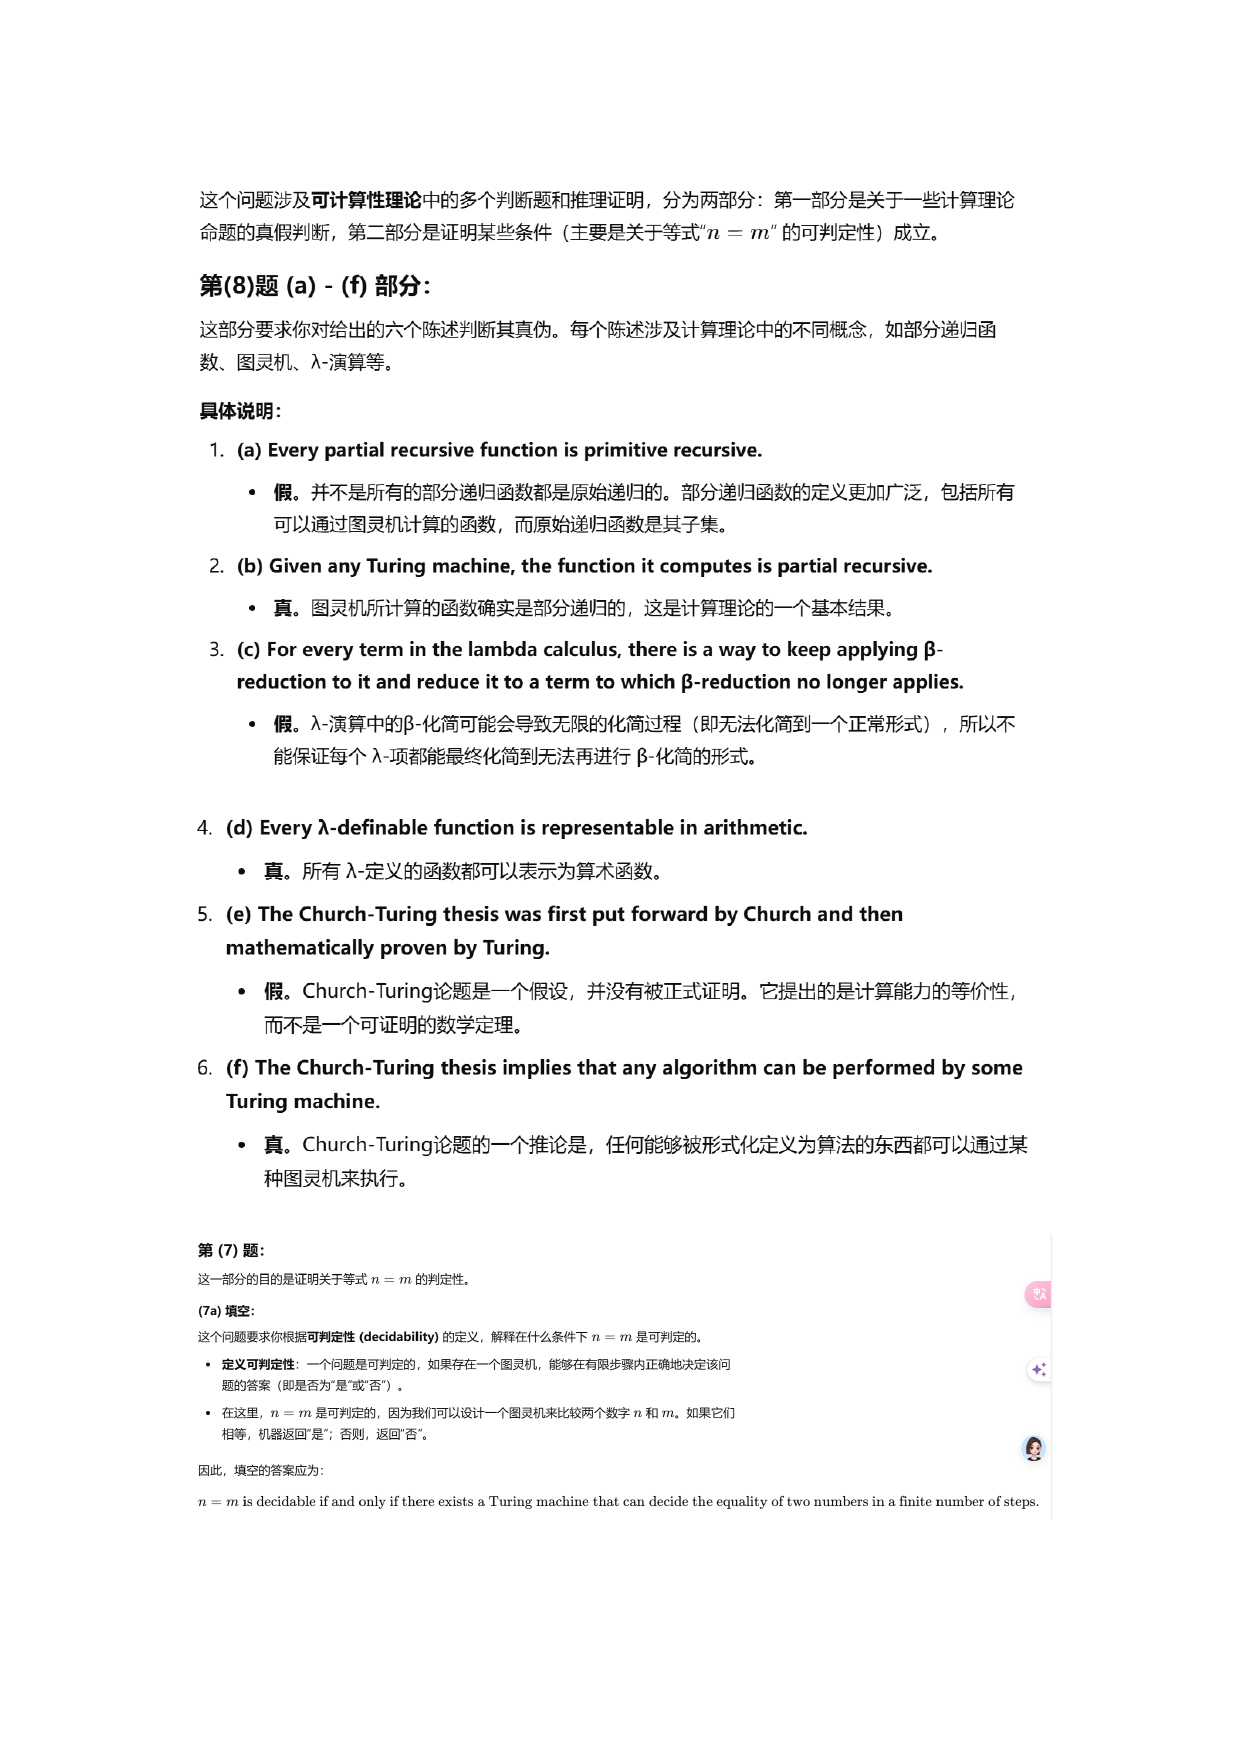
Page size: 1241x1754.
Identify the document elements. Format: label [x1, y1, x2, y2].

picture [187, 812, 1053, 1207]
picture [187, 162, 1053, 780]
picture [187, 1234, 1053, 1520]
